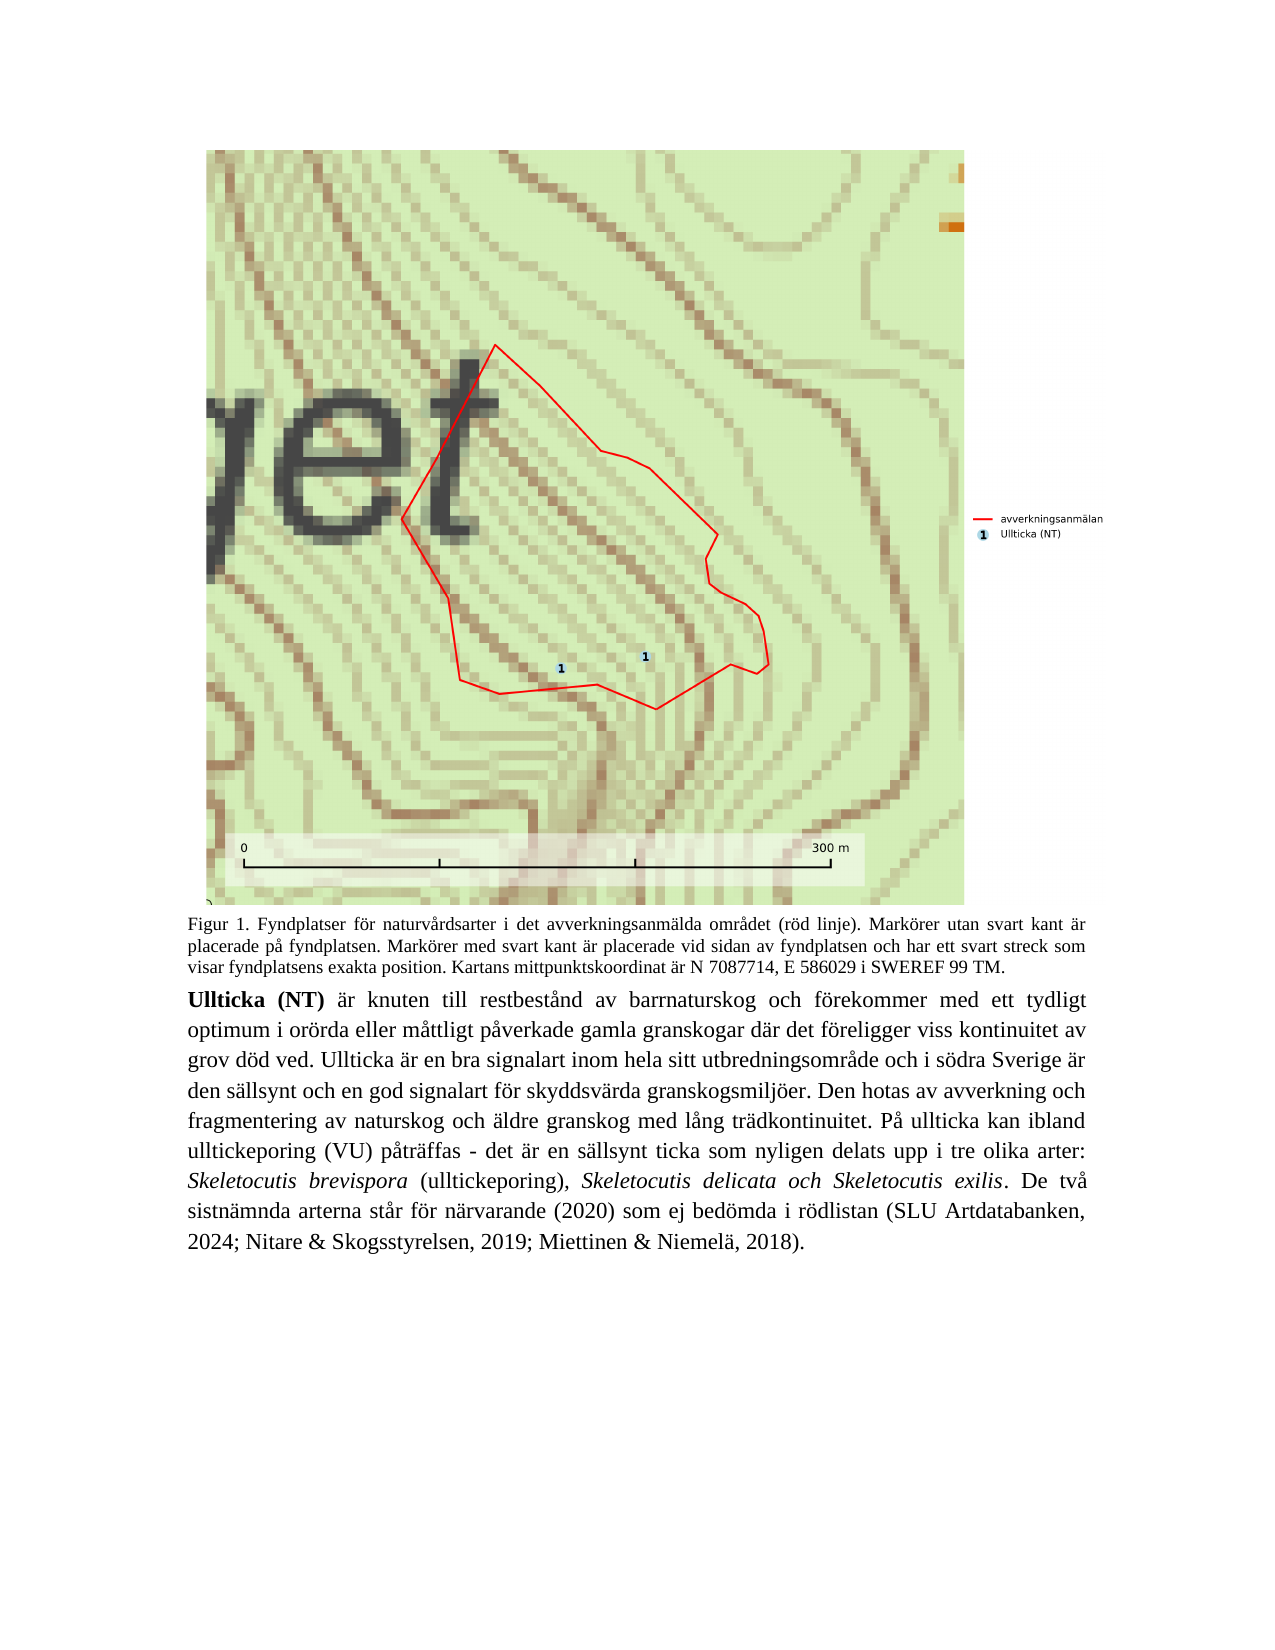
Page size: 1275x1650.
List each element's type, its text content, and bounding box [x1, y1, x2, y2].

picture [206, 150, 1107, 905]
text Figur 1. Fyndplatser för naturvårdsarter i det avverkningsanmälda området (röd linje). Markörer utan svart kant är placerade på fyndplatsen. Markörer med svart kant är placerade vid sidan av fyndplatsen och har ett svart streck som visar fyndplatsens exakta position. Kartans mittpunktskoordinat är N 7087714, E 586029 i SWEREF 99 TM. [187, 913, 1087, 978]
text Ullticka (NT) är knuten till restbestånd av barrnaturskog och förekommer med ett tydligt optimum i orörda eller måttligt påverkade gamla granskogar där det föreligger viss kontinuitet av grov död ved. Ullticka är en bra signalart inom hela sitt utbredningsområde och i södra Sverige är den sällsynt och en god signalart för skyddsvärda granskogsmiljöer. Den hotas av avverkning och fragmentering av naturskog och äldre granskog med lång trädkontinuitet. På ullticka kan ibland ulltickeporing (VU) påträffas - det är en sällsynt ticka som nyligen delats upp i tre olika arter: Skeletocutis brevispora (ulltickeporing), Skeletocutis delicata och Skeletocutis exilis. De två sistnämnda arterna står för närvarande (2020) som ej bedömda i rödlistan (SLU Artdatabanken, 2024; Nitare & Skogsstyrelsen, 2019; Miettinen & Niemelä, 2018). [187, 986, 1087, 1254]
